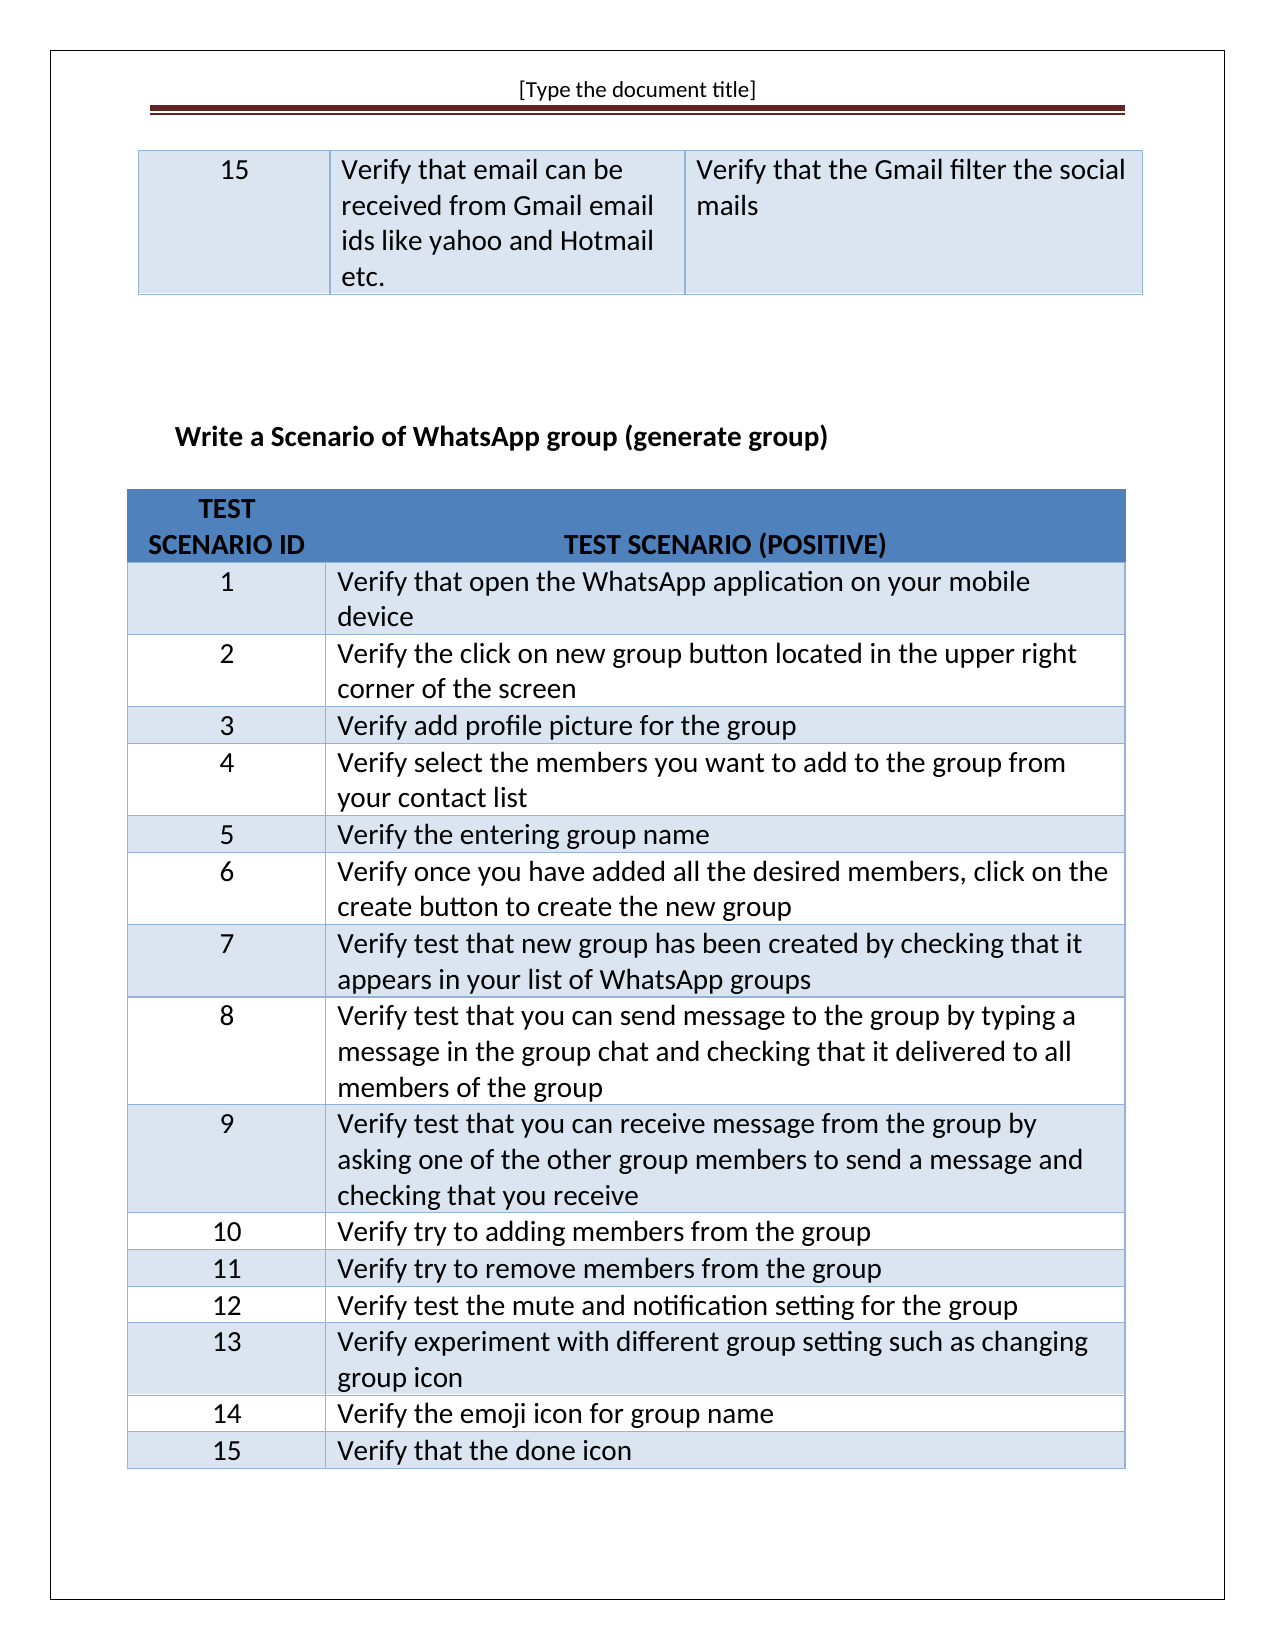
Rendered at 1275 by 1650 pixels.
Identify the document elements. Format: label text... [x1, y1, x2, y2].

table_cell Verify that the done icon [326, 1432, 1124, 1468]
table_cell Verify that email can be received from Gmail email ids like yahoo and Hotmail etc. [331, 151, 684, 293]
table_cell 7 [128, 925, 325, 996]
table_cell Verify the click on new group button located in the upper right corner of the screen [326, 635, 1124, 706]
table_cell Verify the entering group name [326, 816, 1124, 852]
table_cell 9 [128, 1105, 325, 1212]
table_cell 15 [128, 1432, 325, 1468]
table_cell Verify select the members you want to add to the group from your contact list [326, 744, 1124, 815]
table_cell Verify test the mute and notification setting for the group [326, 1287, 1124, 1322]
table_cell Verify try to adding members from the group [326, 1213, 1124, 1249]
table_cell Verify experiment with different group setting such as changing group icon [326, 1323, 1124, 1394]
table_cell Verify once you have added all the desired members, click on the create button to create the new group [326, 853, 1124, 924]
table_cell Verify test that new group has been created by checking that it appears in your list of WhatsApp groups [326, 925, 1124, 996]
table_cell 4 [128, 744, 325, 815]
table_cell Verify that the Gmail filter the social mails [686, 151, 1142, 293]
table_cell Verify the emoji icon for group name [326, 1396, 1124, 1431]
table_cell 10 [128, 1213, 325, 1249]
table_cell 3 [128, 707, 325, 743]
table_cell 5 [128, 816, 325, 852]
table_cell 14 [128, 1396, 325, 1431]
table_cell Verify test that you can receive message from the group by asking one of the other group members to send a message and checking that you receive [326, 1105, 1124, 1212]
table_cell 1 [128, 563, 325, 634]
table_cell 15 [139, 151, 329, 293]
table_cell Verify that open the WhatsApp application on your mobile device [326, 563, 1124, 634]
table_header TEST SCENARIO ID [128, 490, 325, 562]
table_cell Verify add profile picture for the group [326, 707, 1124, 743]
table_cell 6 [128, 853, 325, 924]
table_cell Verify try to remove members from the group [326, 1250, 1124, 1286]
table_cell 13 [128, 1323, 325, 1394]
table_header TEST SCENARIO (POSITIVE) [326, 490, 1124, 562]
table_cell 8 [128, 998, 325, 1104]
table_cell 11 [128, 1250, 325, 1286]
table_cell 12 [128, 1287, 325, 1322]
table_cell Verify test that you can send message to the group by typing a message in the group chat and checking that it delivered to all members of the group [326, 998, 1124, 1104]
table_cell 2 [128, 635, 325, 706]
subtitle Write a Scenario of WhatsApp group (generate group) [150, 418, 1125, 454]
